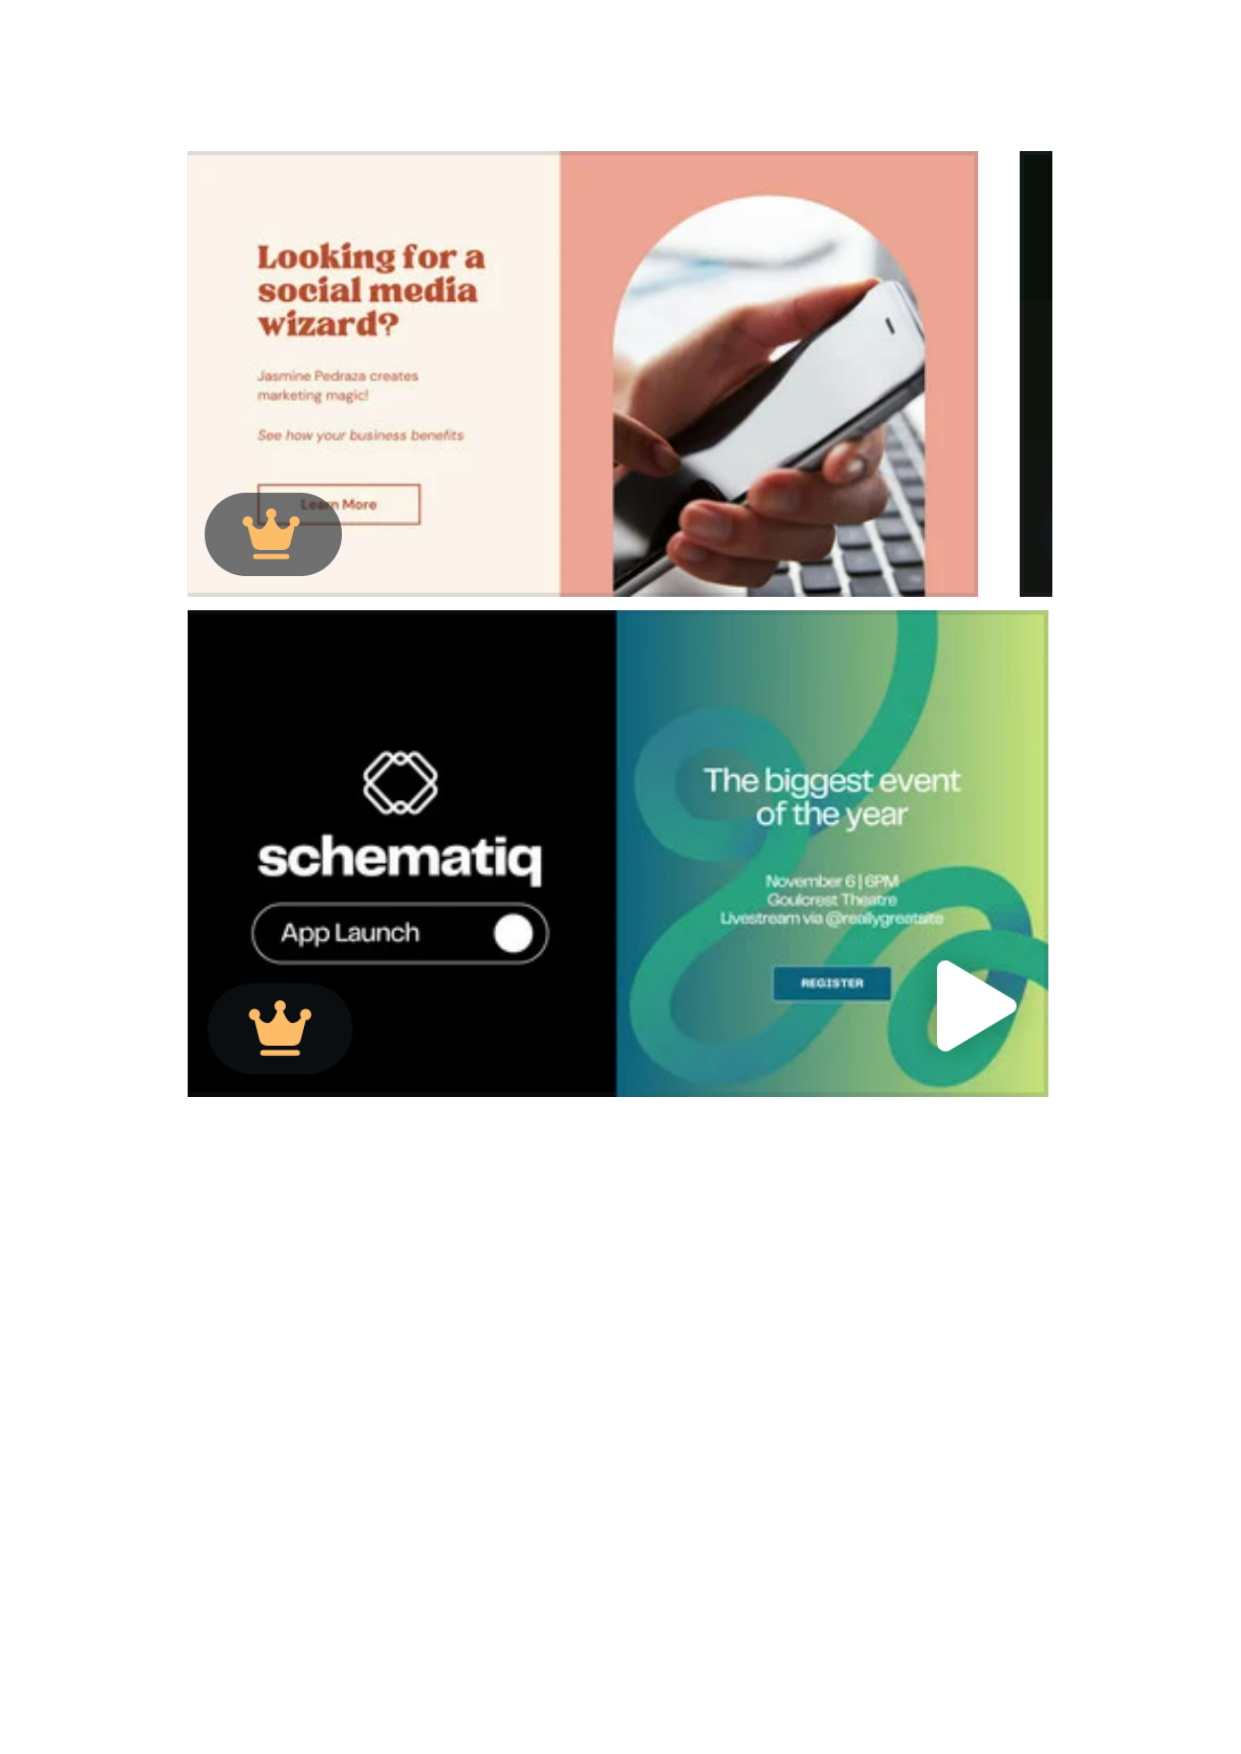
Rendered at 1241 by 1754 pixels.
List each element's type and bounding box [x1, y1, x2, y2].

picture [187, 600, 1053, 1097]
picture [187, 150, 1053, 599]
